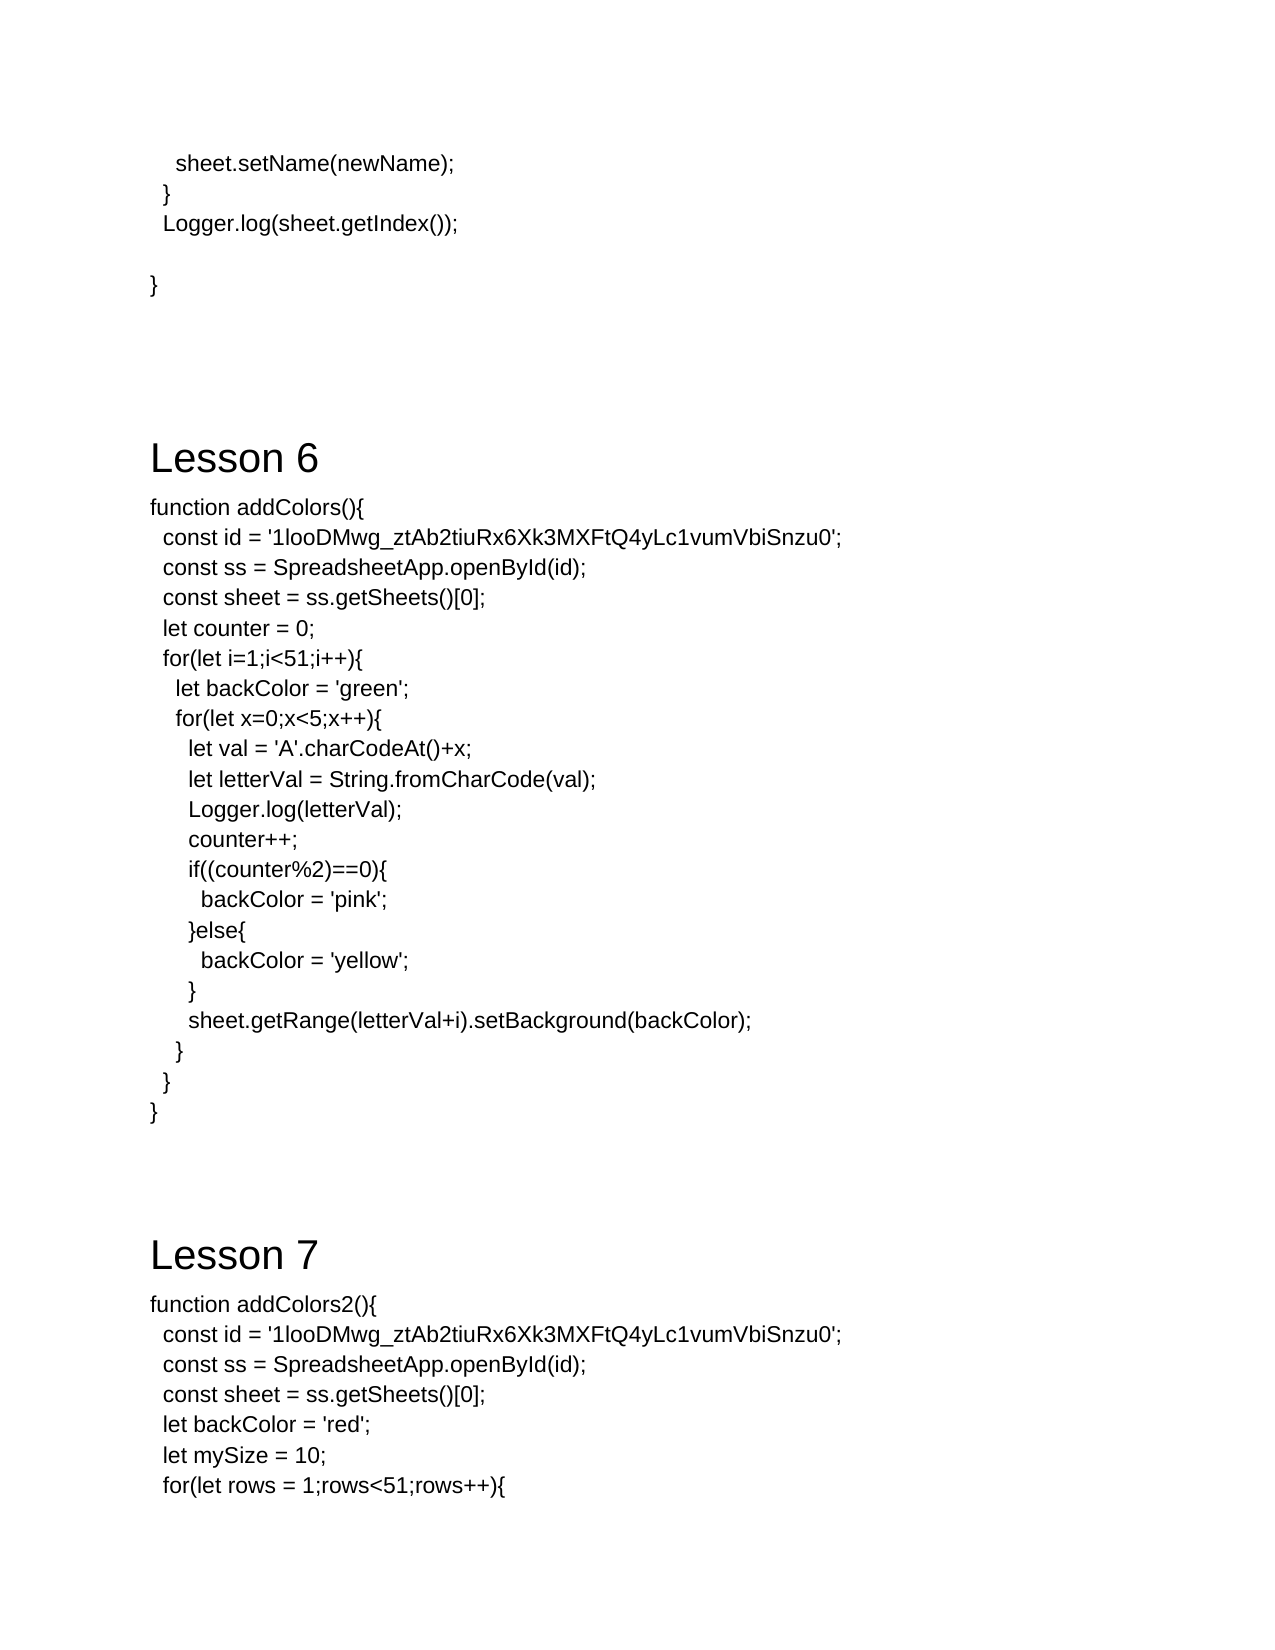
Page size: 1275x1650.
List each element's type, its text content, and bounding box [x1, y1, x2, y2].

text Logger.log(letterVal); [150, 796, 1125, 822]
text let backColor = 'green'; [150, 675, 1125, 701]
text let mySize = 10; [150, 1442, 1125, 1468]
text } [150, 1068, 1125, 1094]
text const ss = SpreadsheetApp.openById(id); [150, 1351, 1125, 1377]
text const id = '1looDMwg_ztAb2tiuRx6Xk3MXFtQ4yLc1vumVbiSnzu0'; [150, 1321, 1125, 1347]
text for(let x=0;x<5;x++){ [150, 705, 1125, 732]
text for(let rows = 1;rows<51;rows++){ [150, 1472, 1125, 1498]
text let backColor = 'red'; [150, 1411, 1125, 1438]
text } [150, 977, 1125, 1003]
text sheet.setName(newName); [150, 150, 1125, 176]
subtitle Lesson 7 [150, 1230, 1125, 1278]
text let counter = 0; [150, 614, 1125, 641]
text if((counter%2)==0){ [150, 856, 1125, 883]
text let letterVal = String.fromCharCode(val); [150, 766, 1125, 792]
text counter++; [150, 826, 1125, 852]
text } [150, 1098, 1125, 1124]
text backColor = 'yellow'; [150, 947, 1125, 973]
text function addColors(){ [150, 494, 1125, 520]
text let val = 'A'.charCodeAt()+x; [150, 735, 1125, 762]
text function addColors2(){ [150, 1291, 1125, 1317]
text } [150, 180, 1125, 207]
text sheet.getRange(letterVal+i).setBackground(backColor); [150, 1007, 1125, 1034]
text const sheet = ss.getSheets()[0]; [150, 584, 1125, 611]
text const ss = SpreadsheetApp.openById(id); [150, 554, 1125, 581]
text } [150, 1037, 1125, 1064]
text backColor = 'pink'; [150, 886, 1125, 913]
text } [150, 271, 1125, 297]
subtitle Lesson 6 [150, 433, 1125, 481]
text for(let i=1;i<51;i++){ [150, 645, 1125, 671]
text Logger.log(sheet.getIndex()); [150, 210, 1125, 237]
text const sheet = ss.getSheets()[0]; [150, 1381, 1125, 1408]
text }else{ [150, 917, 1125, 943]
text const id = '1looDMwg_ztAb2tiuRx6Xk3MXFtQ4yLc1vumVbiSnzu0'; [150, 524, 1125, 550]
